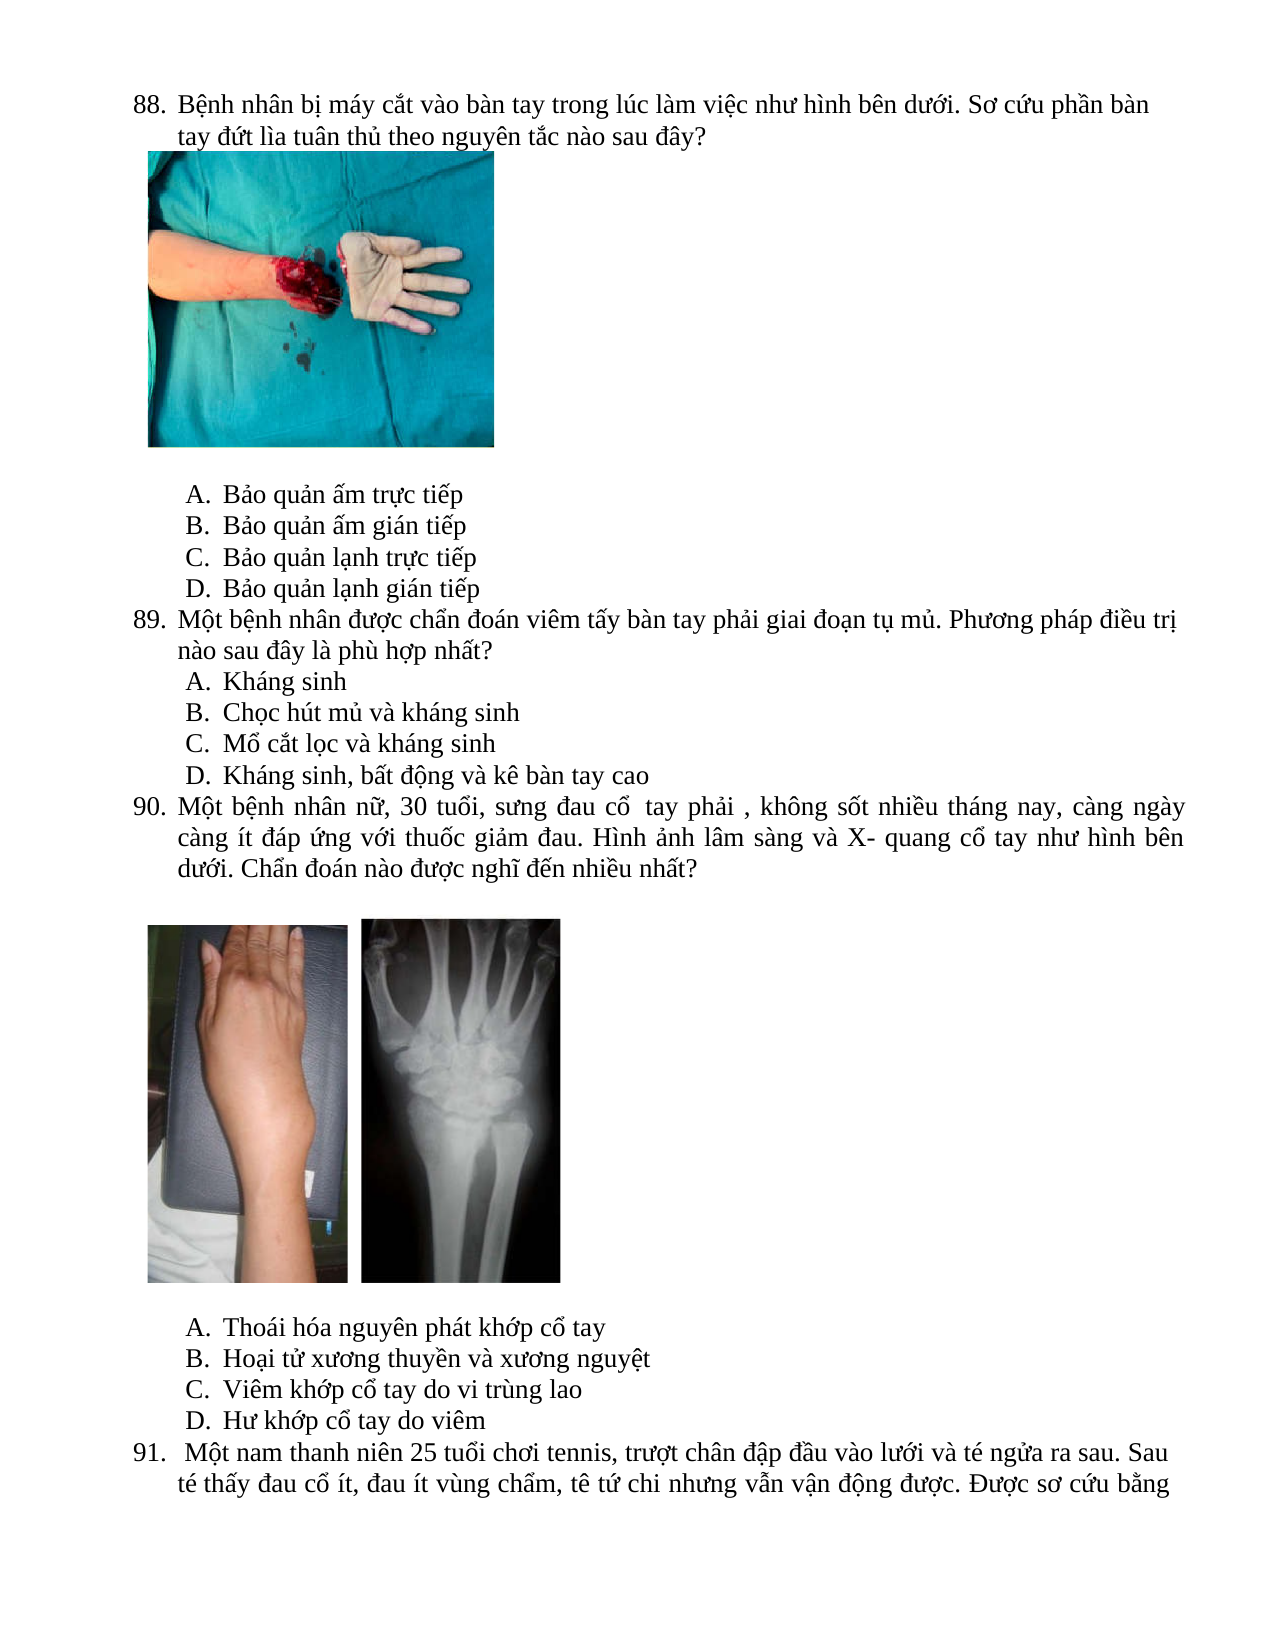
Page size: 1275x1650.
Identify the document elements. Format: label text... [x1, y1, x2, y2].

picture [361, 914, 561, 1283]
subtitle Bảo quản lạnh gián tiếp [185, 572, 1198, 603]
list Thoái hóa nguyên phát khớp cổ tay [185, 1312, 1198, 1343]
picture [147, 925, 348, 1283]
list Bệnh nhân bị máy cắt vào bàn tay trong lúc làm việc như hình bên dưới. Sơ cứu phần bàn tay đứt lìa tuân thủ theo nguyên tắc nào sau đây? [133, 89, 1187, 151]
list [133, 1436, 1187, 1498]
subtitle Viêm khớp cổ tay do vi trùng lao [185, 1374, 1198, 1405]
list Bảo quản lạnh trực tiếp [185, 541, 1198, 572]
list Một bệnh nhân được chẩn đoán viêm tấy bàn tay phải giai đoạn tụ mủ. Phương pháp điều trị nào sau đây là phù hợp nhất? [133, 603, 1187, 666]
list Hoại tử xương thuyền và xương nguyệt [185, 1343, 1198, 1374]
list Bảo quản ấm gián tiếp [185, 510, 1198, 541]
list Kháng sinh [185, 666, 1198, 697]
subtitle Mổ cắt lọc và kháng sinh [185, 728, 1198, 759]
list Kháng sinh, bất động và kê bàn tay cao [185, 759, 1198, 790]
list Bảo quản ấm trực tiếp [185, 479, 1198, 510]
picture [147, 151, 495, 448]
list Một bệnh nhân nữ, 30 tuổi, sưng đau cổ tay phải , không sốt nhiều tháng nay, càng ngày càng ít đáp ứng với thuốc giảm đau. Hình ảnh lâm sàng và X- quang cổ tay như hình bên dưới. Chẩn đoán nào được nghĩ đến nhiều nhất? [133, 790, 1187, 883]
list Chọc hút mủ và kháng sinh [185, 697, 1198, 728]
list Hư khớp cổ tay do viêm [185, 1405, 1198, 1436]
